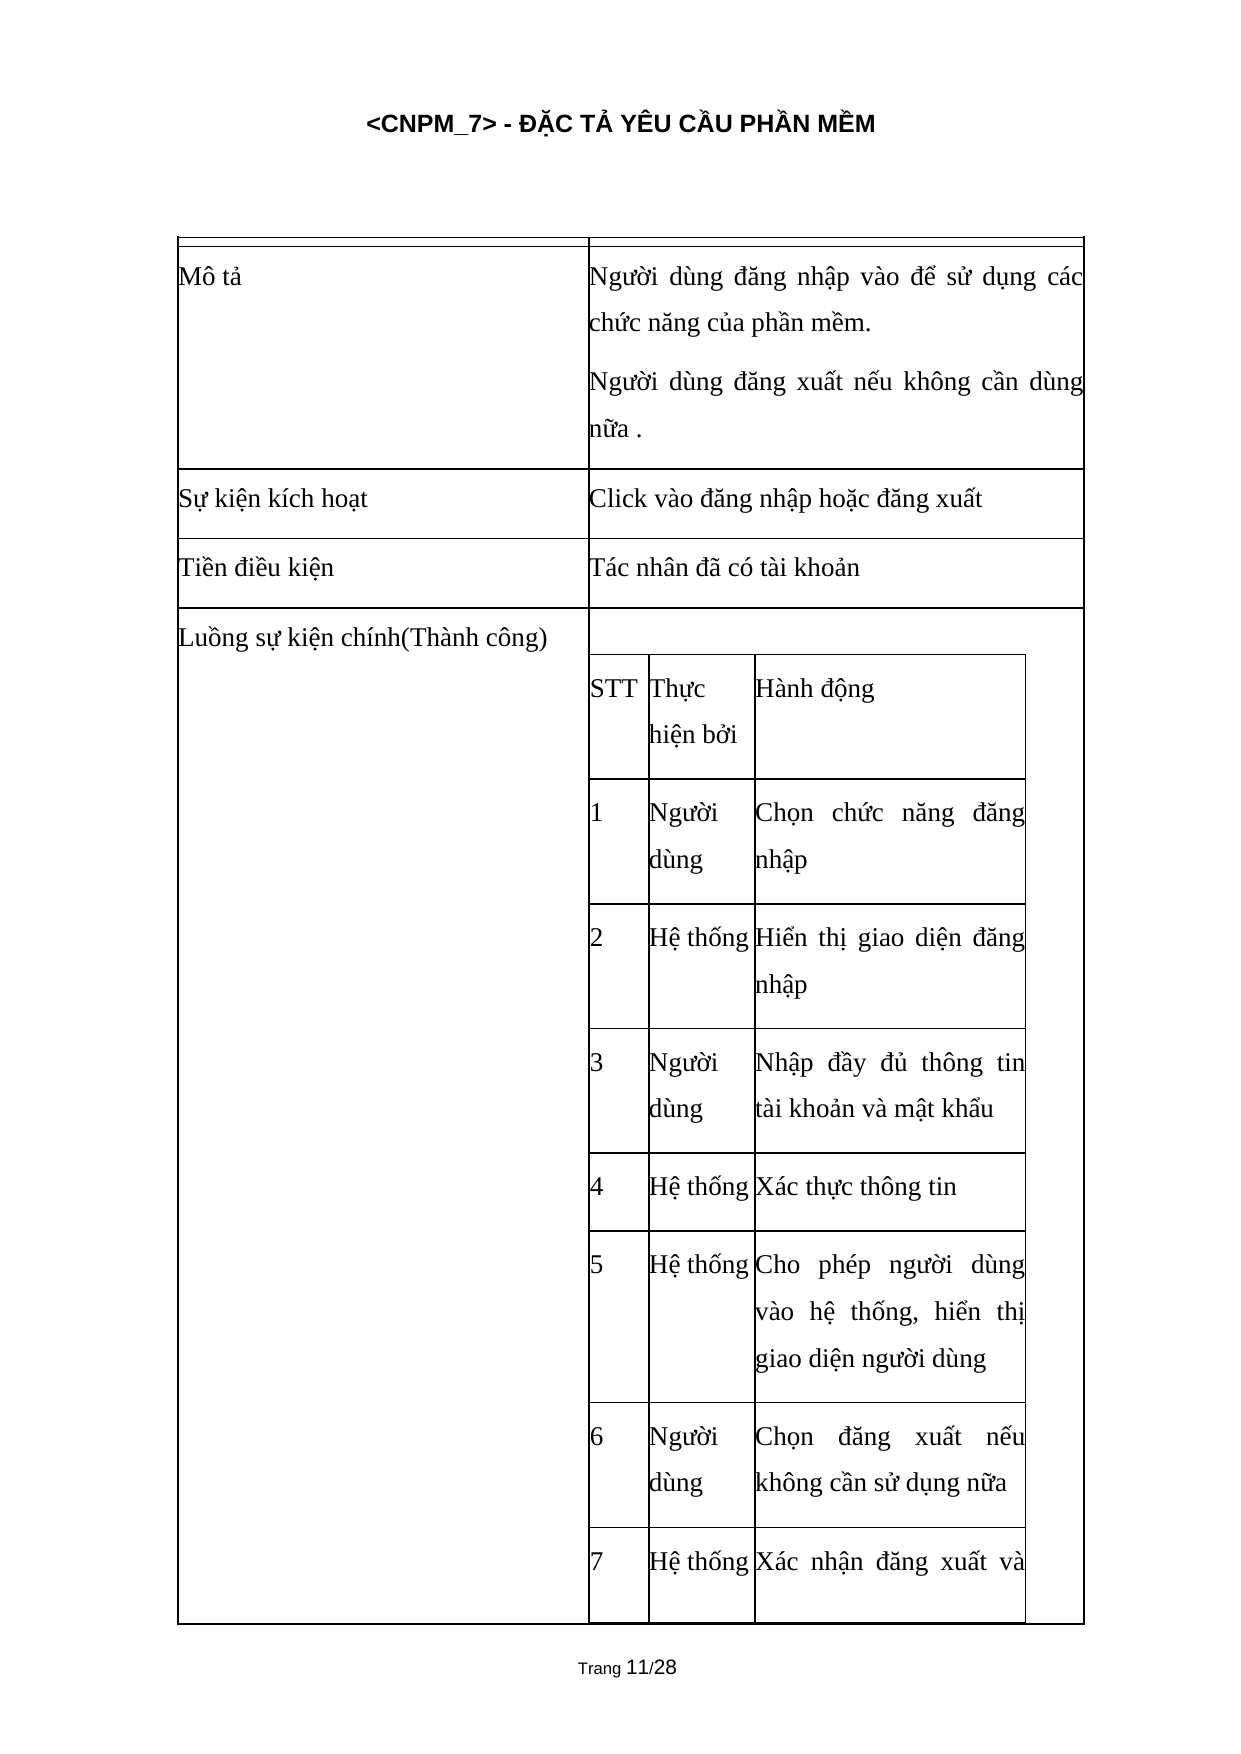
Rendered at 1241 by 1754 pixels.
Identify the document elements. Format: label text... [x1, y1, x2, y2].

table_cell Người dùng đăng nhập vào để sử dụng các chức năng của phần mềm. Người dùng đăng xuất nếu không cần dùng nữa . [590, 247, 1083, 468]
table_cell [179, 609, 588, 1623]
table_cell Mô tả [179, 247, 588, 468]
table_cell Tiền điều kiện [179, 539, 588, 607]
table_cell Tác nhân đã có tài khoản [590, 539, 1083, 607]
table_cell Click vào đăng nhập hoặc đăng xuất [590, 470, 1083, 537]
table_cell [590, 609, 1083, 1623]
table_cell Sự kiện kích hoạt [179, 470, 588, 537]
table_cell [590, 238, 1083, 246]
